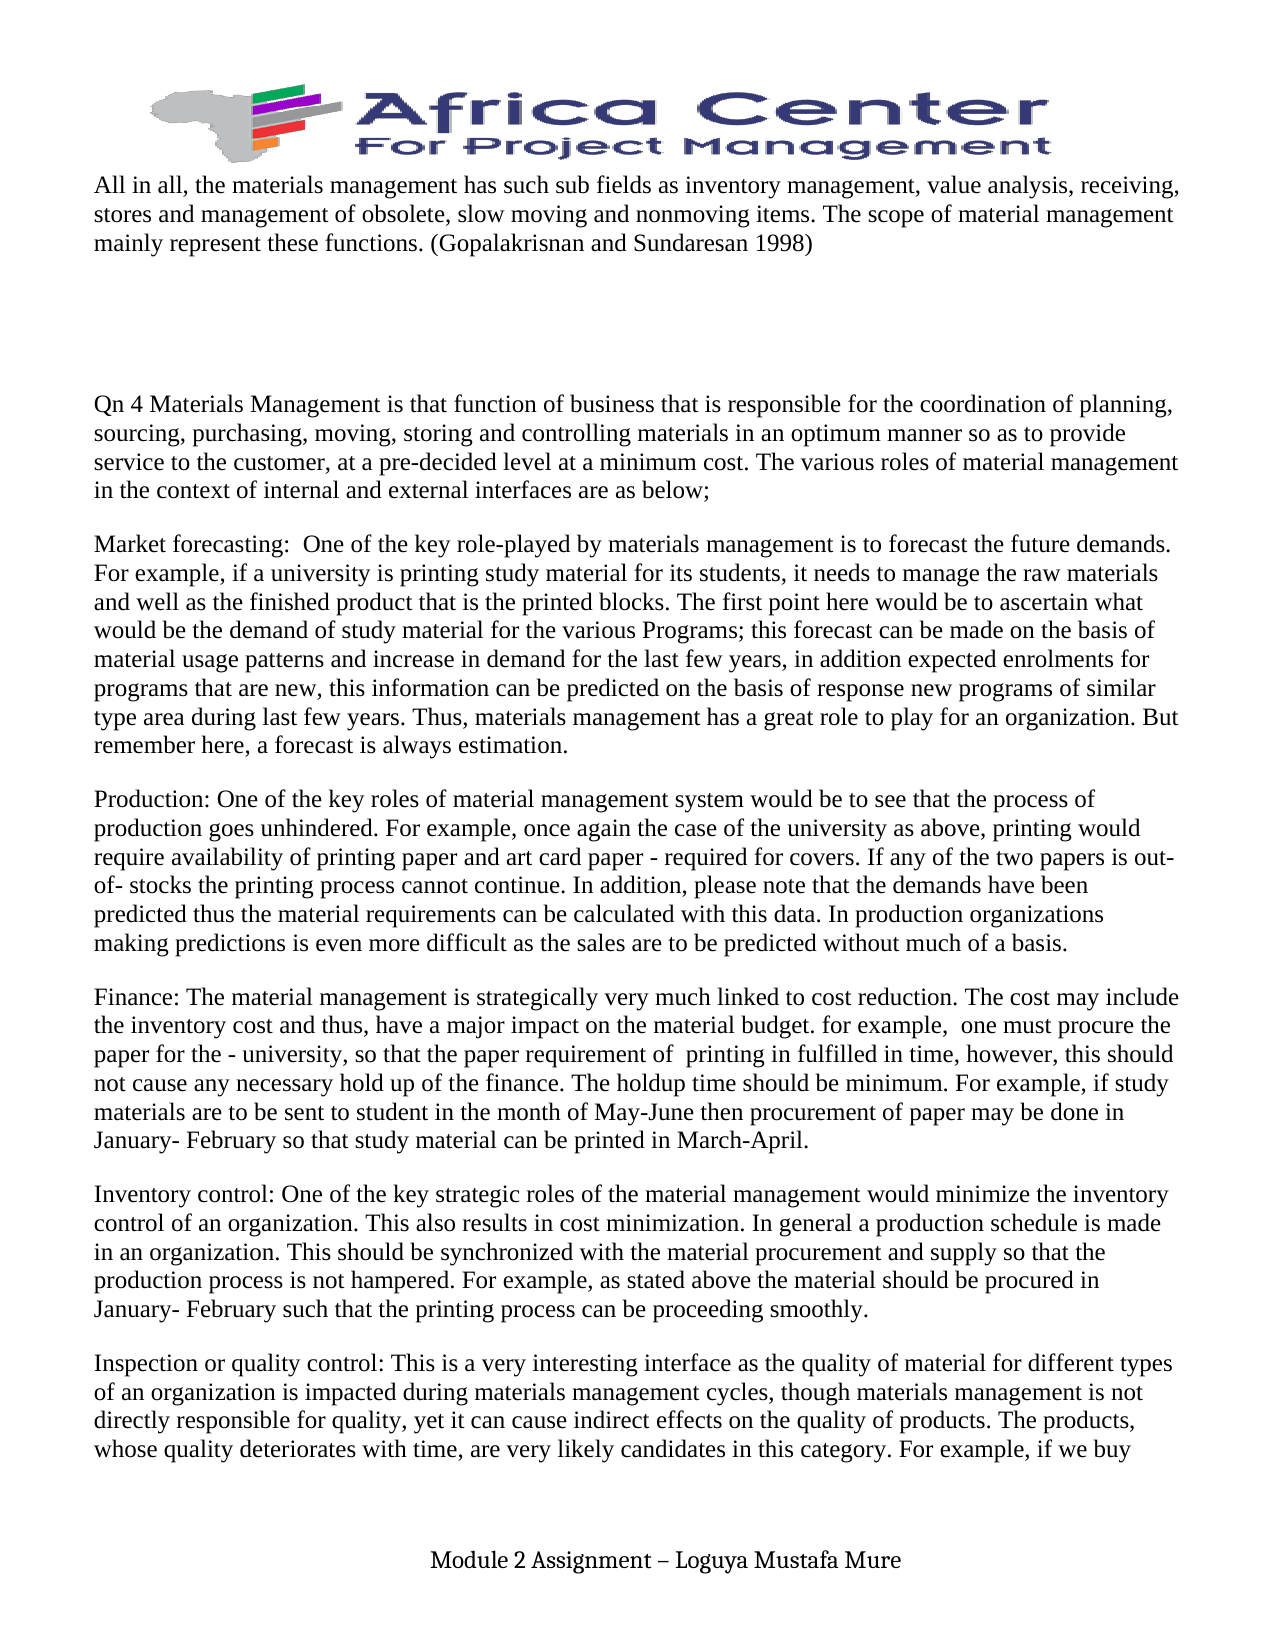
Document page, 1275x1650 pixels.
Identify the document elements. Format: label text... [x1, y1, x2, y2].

text Market forecasting: One of the key role-played by materials management is to forecast the future demands. For example, if a university is printing study material for its students, it needs to manage the raw materials and well as the finished product that is the printed blocks. The first point here would be to ascertain what would be the demand of study material for the various Programs; this forecast can be made on the basis of material usage patterns and increase in demand for the last few years, in addition expected enrolments for programs that are new, this information can be predicted on the basis of response new programs of similar type area during last few years. Thus, materials management has a great role to play for an organization. But remember here, a forecast is always estimation. [94, 529, 1181, 759]
text All in all, the materials management has such sub fields as inventory management, value analysis, receiving, stores and management of obsolete, slow moving and nonmoving items. The scope of material management mainly represent these functions. (Gopalakrisnan and Sundaresan 1998) [94, 170, 1181, 257]
text Qn 4 Materials Management is that function of business that is responsible for the coordination of planning, sourcing, purchasing, moving, storing and controlling materials in an optimum manner so as to provide service to the customer, at a pre-decided level at a minimum cost. The various roles of material management in the context of internal and external interfaces are as below; [94, 389, 1181, 504]
text Inventory control: One of the key strategic roles of the material management would minimize the inventory control of an organization. This also results in cost minimization. In general a production schedule is made in an organization. This should be synchronized with the material procurement and supply so that the production process is not hampered. For example, as stated above the material should be procured in January- February such that the printing process can be proceeding smoothly. [94, 1179, 1181, 1323]
text Finance: The material management is strategically very much linked to cost reduction. The cost may include the inventory cost and thus, have a major impact on the material budget. for example, one must procure the paper for the - university, so that the paper requirement of printing in fulfilled in time, however, this should not cause any necessary hold up of the finance. The holdup time should be minimum. For example, if study materials are to be sent to student in the month of May-June then procurement of paper may be done in January- February so that study material can be printed in March-April. [94, 982, 1181, 1154]
picture [150, 75, 1052, 171]
text Production: One of the key roles of material management system would be to see that the process of production goes unhindered. For example, once again the case of the university as above, printing would require availability of printing paper and art card paper - required for covers. If any of the two papers is out-of- stocks the printing process cannot continue. In addition, please note that the demands have been predicted thus the material requirements can be calculated with this data. In production organizations making predictions is even more difficult as the sales are to be predicted without much of a basis. [94, 784, 1181, 957]
